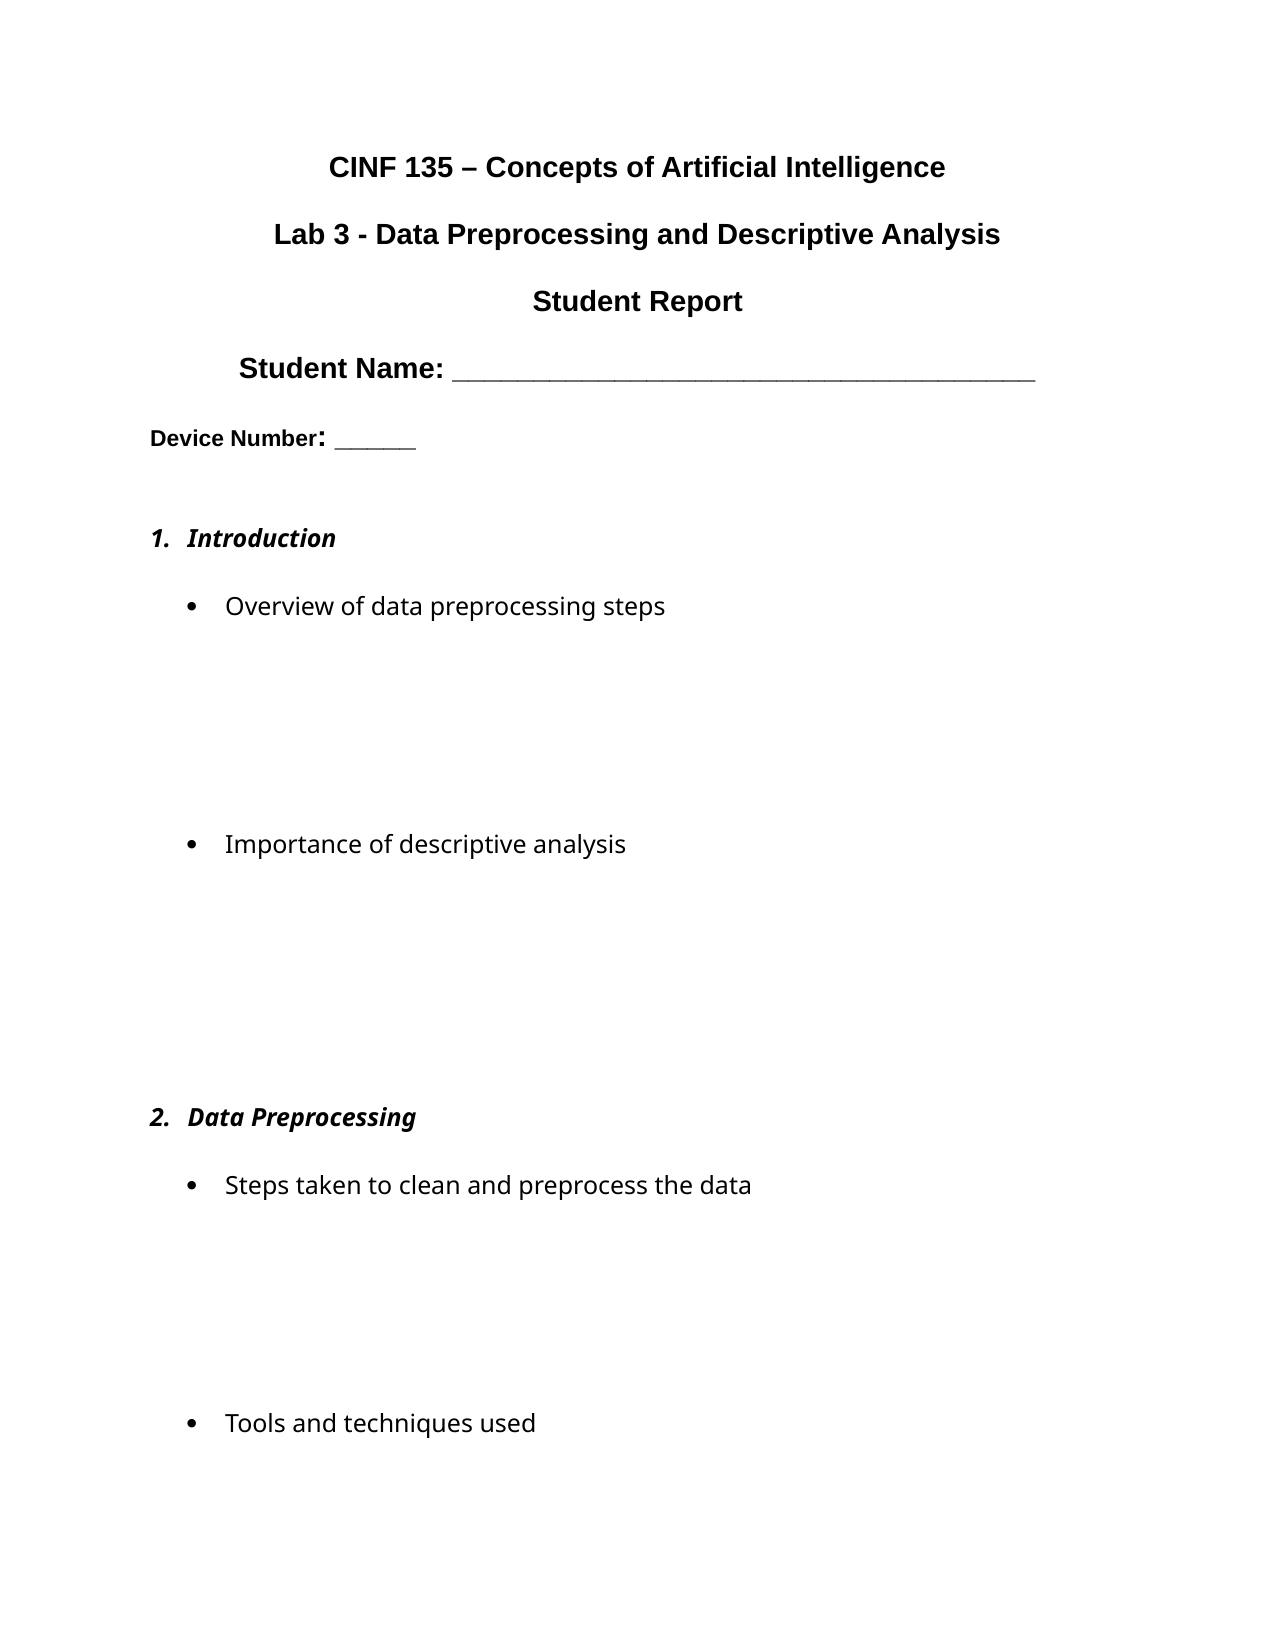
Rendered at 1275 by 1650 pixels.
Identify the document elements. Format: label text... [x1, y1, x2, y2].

list Tools and techniques used [187, 1406, 1125, 1440]
text CINF 135 – Concepts of Artificial Intelligence [150, 150, 1125, 183]
list Data Preprocessing [150, 1099, 1125, 1134]
text Student Name: ____________________________________ [150, 351, 1125, 385]
list Overview of data preprocessing steps [187, 589, 1125, 623]
text Device Number: _____ [150, 419, 1125, 452]
list Steps taken to clean and preprocess the data [187, 1168, 1125, 1202]
list Importance of descriptive analysis [187, 827, 1125, 861]
list Introduction [150, 521, 1125, 554]
text Student Report [150, 284, 1125, 318]
text Lab 3 - Data Preprocessing and Descriptive Analysis [150, 217, 1125, 251]
